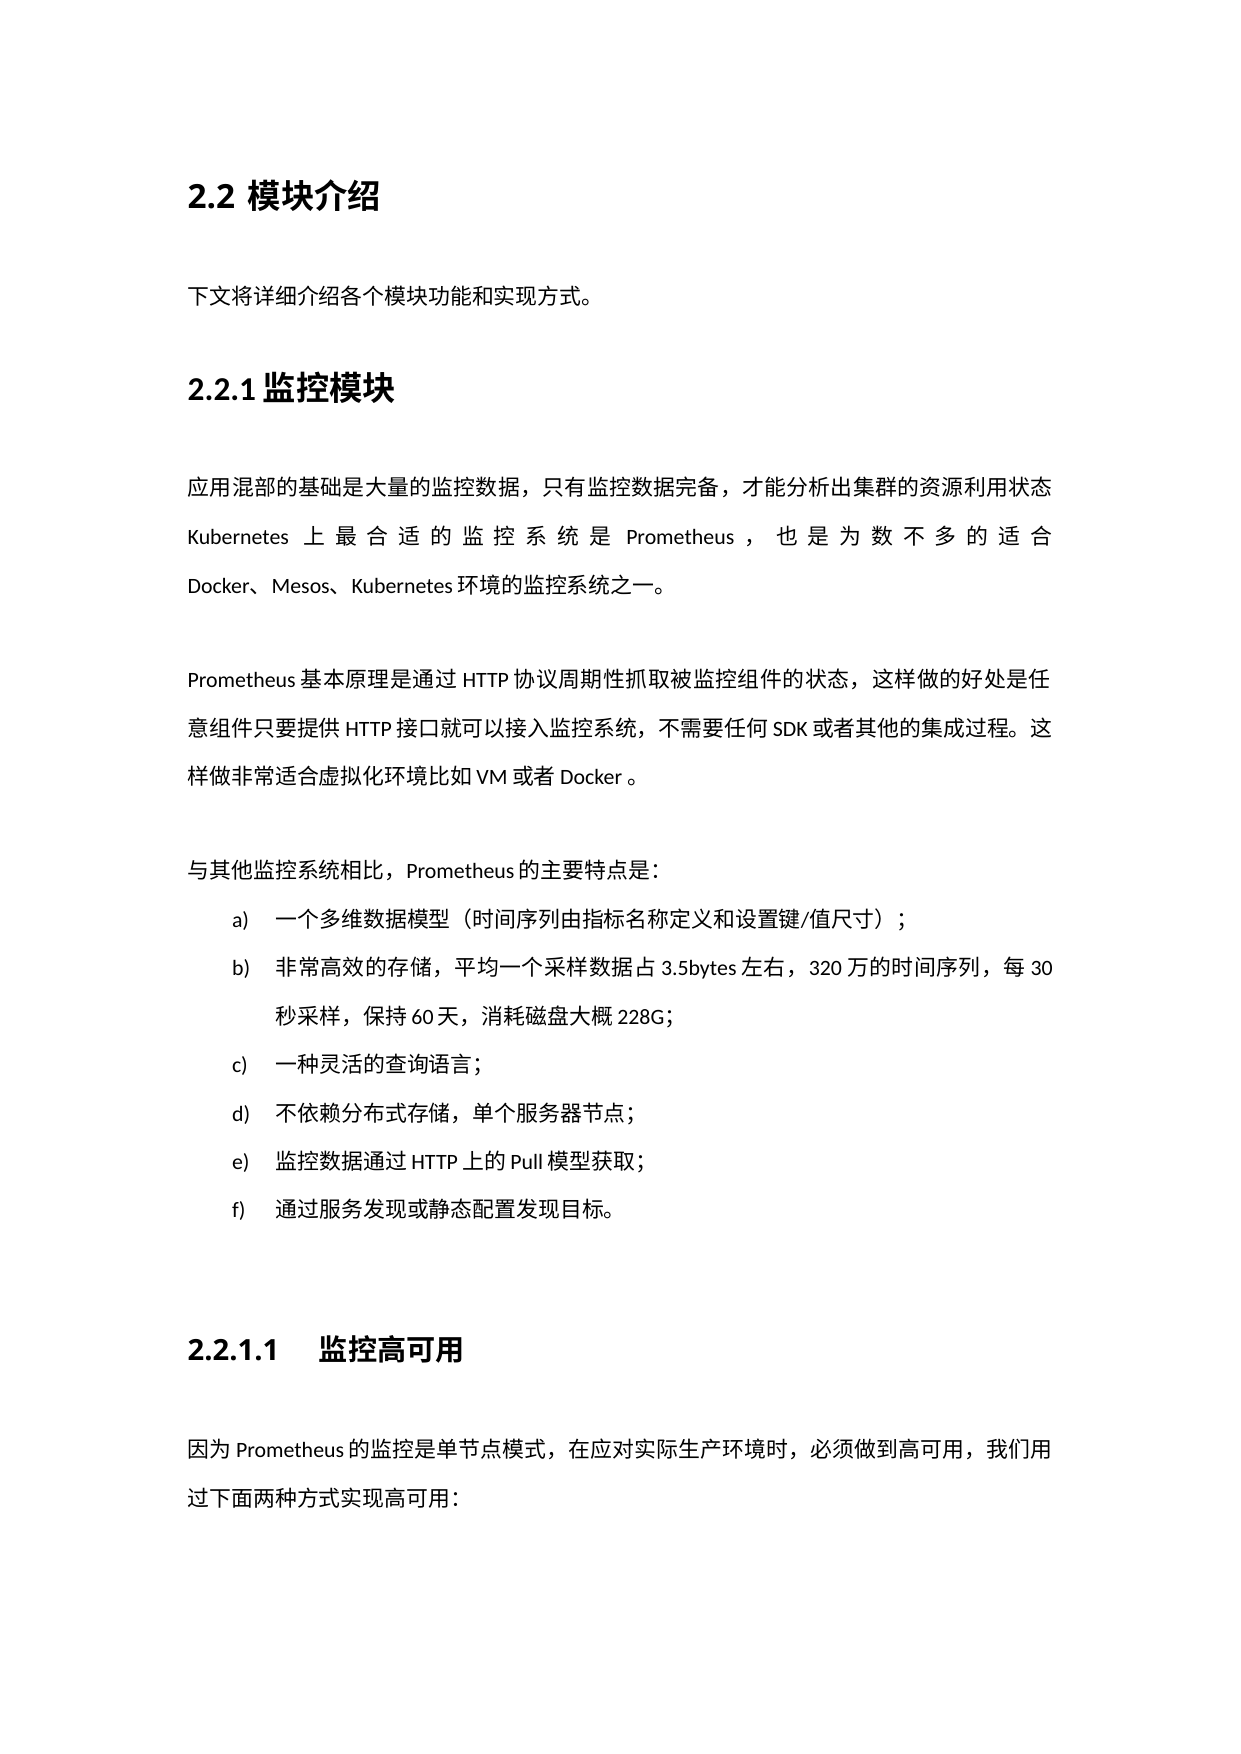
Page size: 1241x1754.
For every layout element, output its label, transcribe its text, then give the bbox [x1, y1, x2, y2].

list 监控数据通过HTTP上的Pull模型获取； [232, 1143, 1053, 1176]
list 通过服务发现或静态配置发现目标。 [232, 1192, 1053, 1224]
list 非常高效的存储，平均一个采样数据占3.5bytes左右，320万的时间序列，每30秒采样，保持60天，消耗磁盘大概228G； [232, 950, 1053, 1031]
text 因为Prometheus的监控是单节点模式，在应对实际生产环境时，必须做到高可用，我们用过下面两种方式实现高可用： [187, 1432, 1053, 1513]
list 不依赖分布式存储，单个服务器节点； [232, 1095, 1053, 1128]
subtitle 模块介绍 [187, 162, 1053, 227]
list 一种灵活的查询语言； [232, 1047, 1053, 1079]
subtitle 监控模块 [187, 354, 1053, 419]
subtitle 监控高可用 [187, 1315, 1053, 1380]
list 一个多维数据模型（时间序列由指标名称定义和设置键/值尺寸）； [232, 901, 1053, 934]
text Prometheus基本原理是通过HTTP协议周期性抓取被监控组件的状态，这样做的好处是任意组件只要提供HTTP接口就可以接入监控系统，不需要任何SDK或者其他的集成过程。这样做非常适合虚拟化环境比如VM或者Docker 。 [187, 661, 1053, 791]
text 下文将详细介绍各个模块功能和实现方式。 [187, 278, 1053, 311]
text 应用混部的基础是大量的监控数据，只有监控数据完备，才能分析出集群的资源利用状态。Kubernetes上最合适的监控系统是Prometheus，也是为数不多的适合Docker、Mesos、Kubernetes环境的监控系统之一。 [187, 470, 1053, 600]
text 与其他监控系统相比，Prometheus的主要特点是： [187, 853, 1053, 886]
